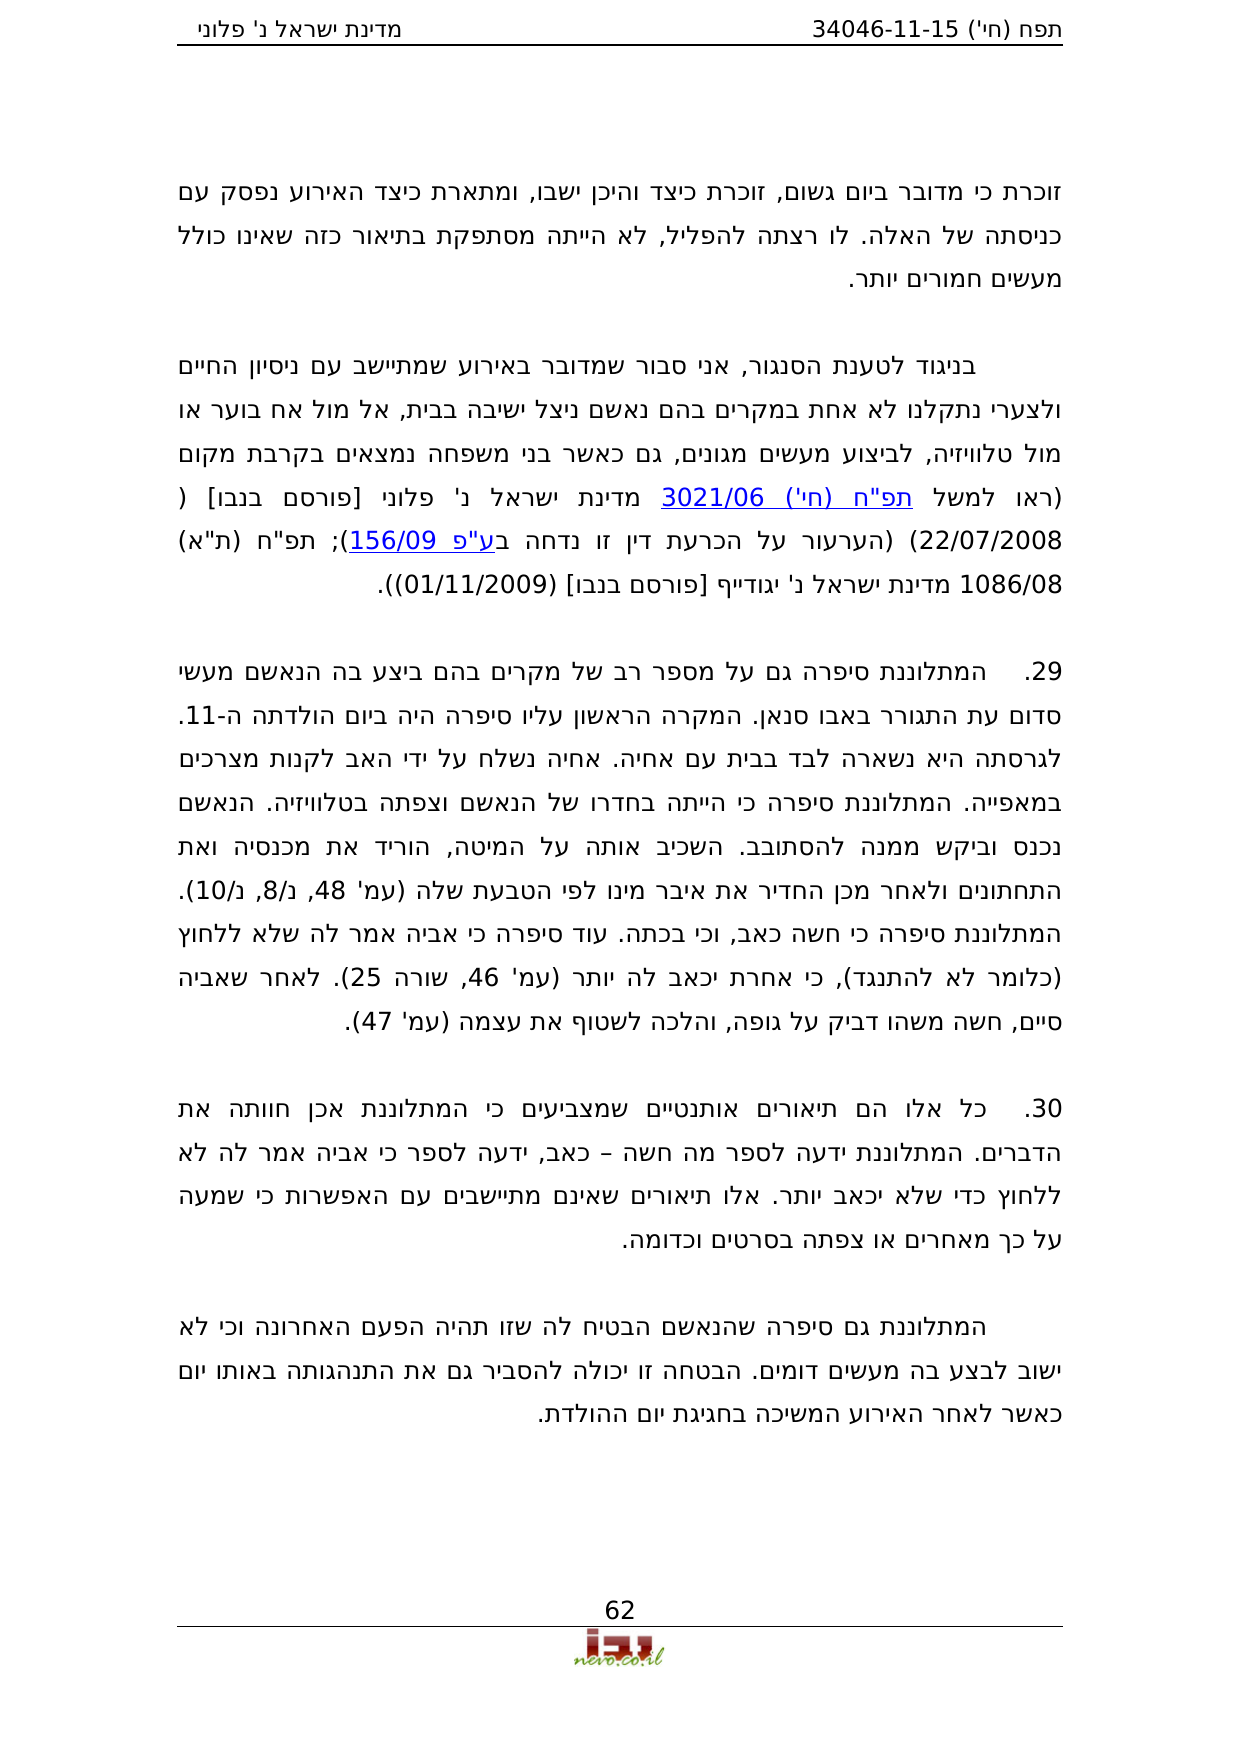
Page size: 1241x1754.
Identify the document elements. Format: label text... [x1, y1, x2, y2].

text 30. כל אלו הם תיאורים אותנטיים שמצביעים כי המתלוננת אכן חוותה את הדברים. המתלוננת ידעה לספר מה חשה – כאב, ידעה לספר כי אביה אמר לה לא ללחוץ כדי שלא יכאב יותר. אלו תיאורים שאינם מתיישבים עם האפשרות כי שמעה על כך מאחרים או צפתה בסרטים וכדומה. [177, 1094, 1063, 1254]
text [177, 177, 1063, 294]
text בניגוד לטענת הסנגור, אני סבור שמדובר באירוע שמתיישב עם ניסיון החיים ולצערי נתקלנו לא אחת במקרים בהם נאשם ניצל ישיבה בבית, אל מול אח בוער או מול טלוויזיה, לביצוע מעשים מגונים, גם כאשר בני משפחה נמצאים בקרבת מקום (ראו למשל תפ"ח (חי') 3021/06 מדינת ישראל נ' פלוני [פורסם בנבו] (22/07/2008) (הערעור על הכרעת דין זו נדחה בע"פ 156/09); תפ"ח (ת"א) 1086/08 מדינת ישראל נ' יגודייף [פורסם בנבו] (01/11/2009)). [177, 352, 1063, 599]
picture [574, 1628, 666, 1667]
text 29. המתלוננת סיפרה גם על מספר רב של מקרים בהם ביצע בה הנאשם מעשי סדום עת התגורר באבו סנאן. המקרה הראשון עליו סיפרה היה ביום הולדתה ה-11. לגרסתה היא נשארה לבד בבית עם אחיה. אחיה נשלח על ידי האב לקנות מצרכים במאפייה. המתלוננת סיפרה כי הייתה בחדרו של הנאשם וצפתה בטלוויזיה. הנאשם נכנס וביקש ממנה להסתובב. השכיב אותה על המיטה, הוריד את מכנסיה ואת התחתונים ולאחר מכן החדיר את איבר מינו לפי הטבעת שלה (עמ' 48, נ/8, נ/10). המתלוננת סיפרה כי חשה כאב, וכי בכתה. עוד סיפרה כי אביה אמר לה שלא ללחוץ (כלומר לא להתנגד), כי אחרת יכאב לה יותר (עמ' 46, שורה 25). לאחר שאביה סיים, חשה משהו דביק על גופה, והלכה לשטוף את עצמה (עמ' 47). [177, 657, 1063, 1036]
text המתלוננת גם סיפרה שהנאשם הבטיח לה שזו תהיה הפעם האחרונה וכי לא ישוב לבצע בה מעשים דומים. הבטחה זו יכולה להסביר גם את התנהגותה באותו יום כאשר לאחר האירוע המשיכה בחגיגת יום ההולדת. [177, 1312, 1063, 1429]
